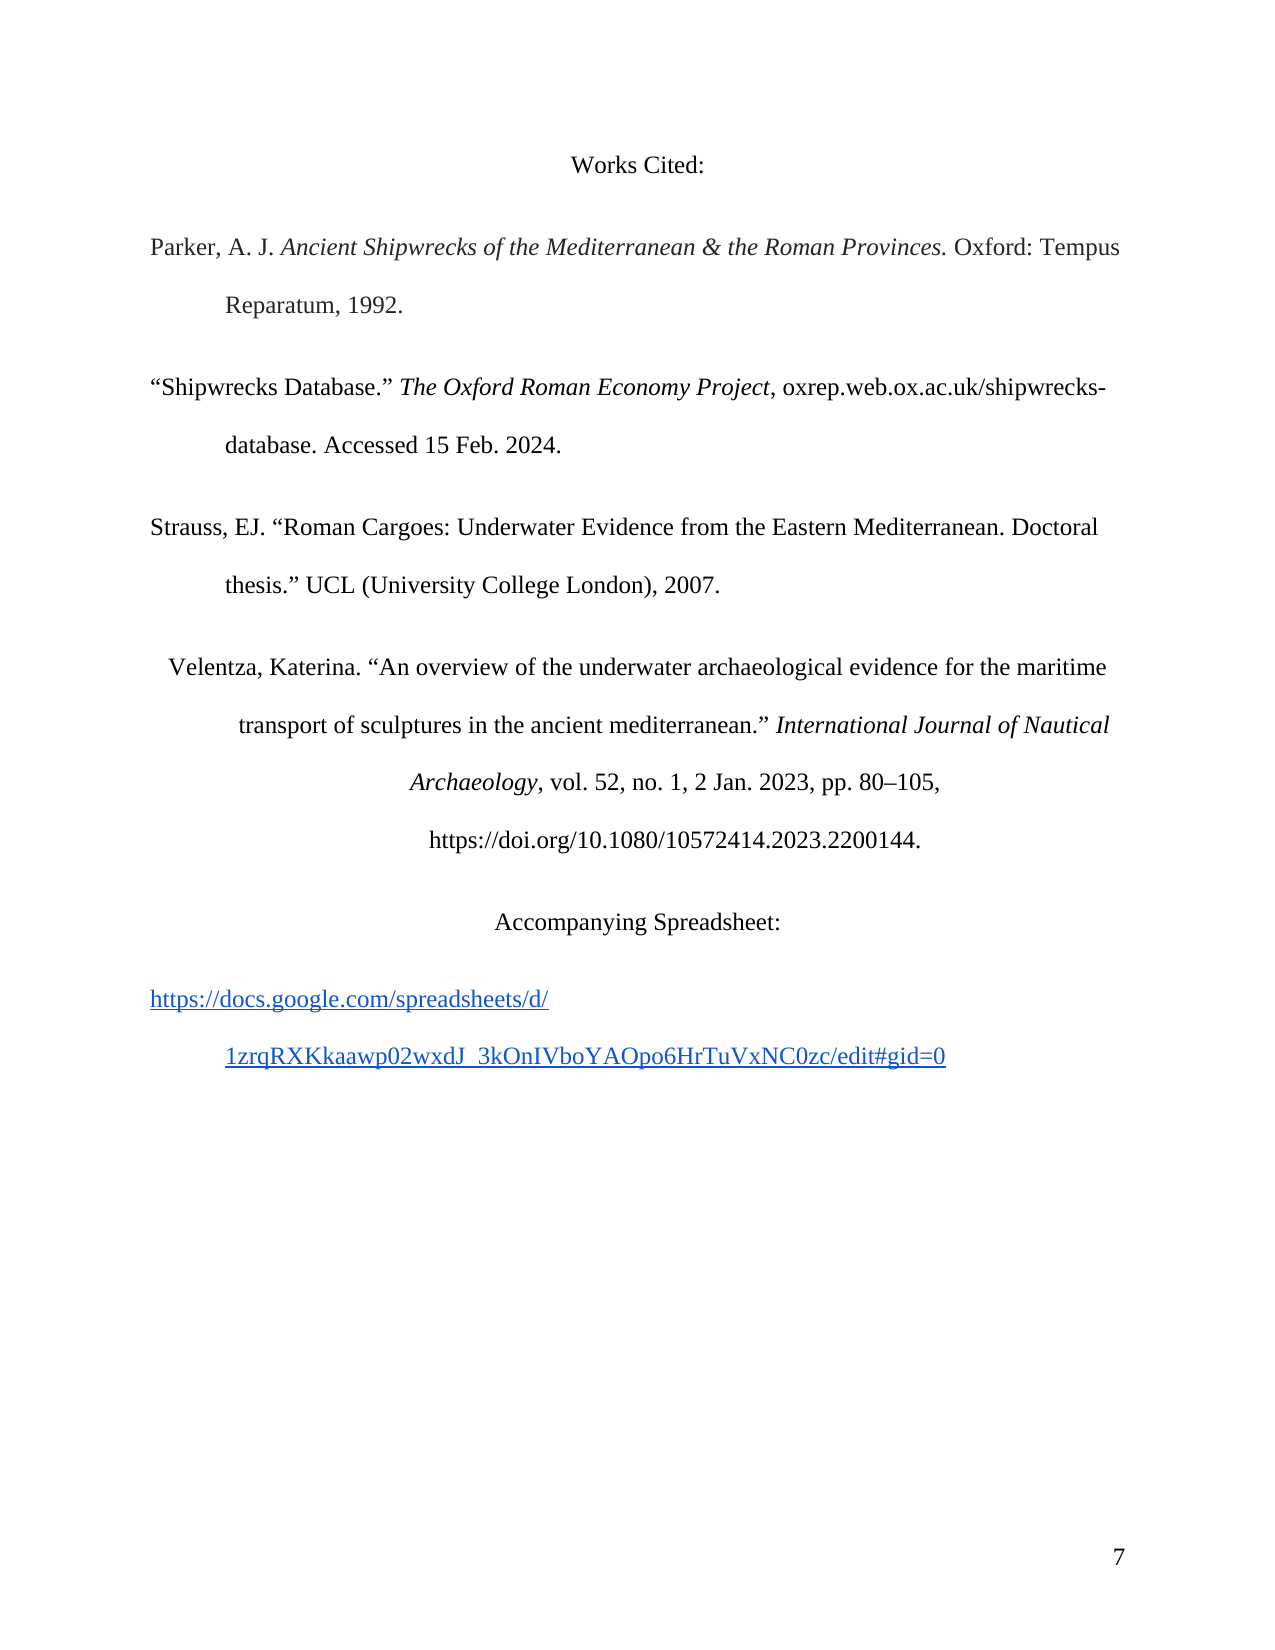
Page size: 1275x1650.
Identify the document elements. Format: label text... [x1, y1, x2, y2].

text Strauss, EJ. “Roman Cargoes: Underwater Evidence from the Eastern Mediterranean. Doctoral thesis.” UCL (University College London), 2007. [150, 512, 1125, 599]
text Works Cited: [150, 150, 1125, 179]
text “Shipwrecks Database.” The Oxford Roman Economy Project, oxrep.web.ox.ac.uk/shipwrecks-database. Accessed 15 Feb. 2024. [150, 372, 1125, 459]
text https://docs.google.com/spreadsheets/d/1zrqRXKkaawp02wxdJ_3kOnIVboYAOpo6HrTuVxNC0zc/edit#gid=0 [150, 984, 1125, 1070]
text Accompanying Spreadsheet: [150, 907, 1125, 936]
text Parker, A. J. Ancient Shipwrecks of the Mediterranean & the Roman Provinces. Oxford: Tempus Reparatum, 1992. [150, 232, 1125, 319]
text Velentza, Katerina. “An overview of the underwater archaeological evidence for the maritime transport of sculptures in the ancient mediterranean.” International Journal of Nautical Archaeology, vol. 52, no. 1, 2 Jan. 2023, pp. 80–105, https://doi.org/10.1080/10572414.2023.2200144. [150, 652, 1125, 854]
